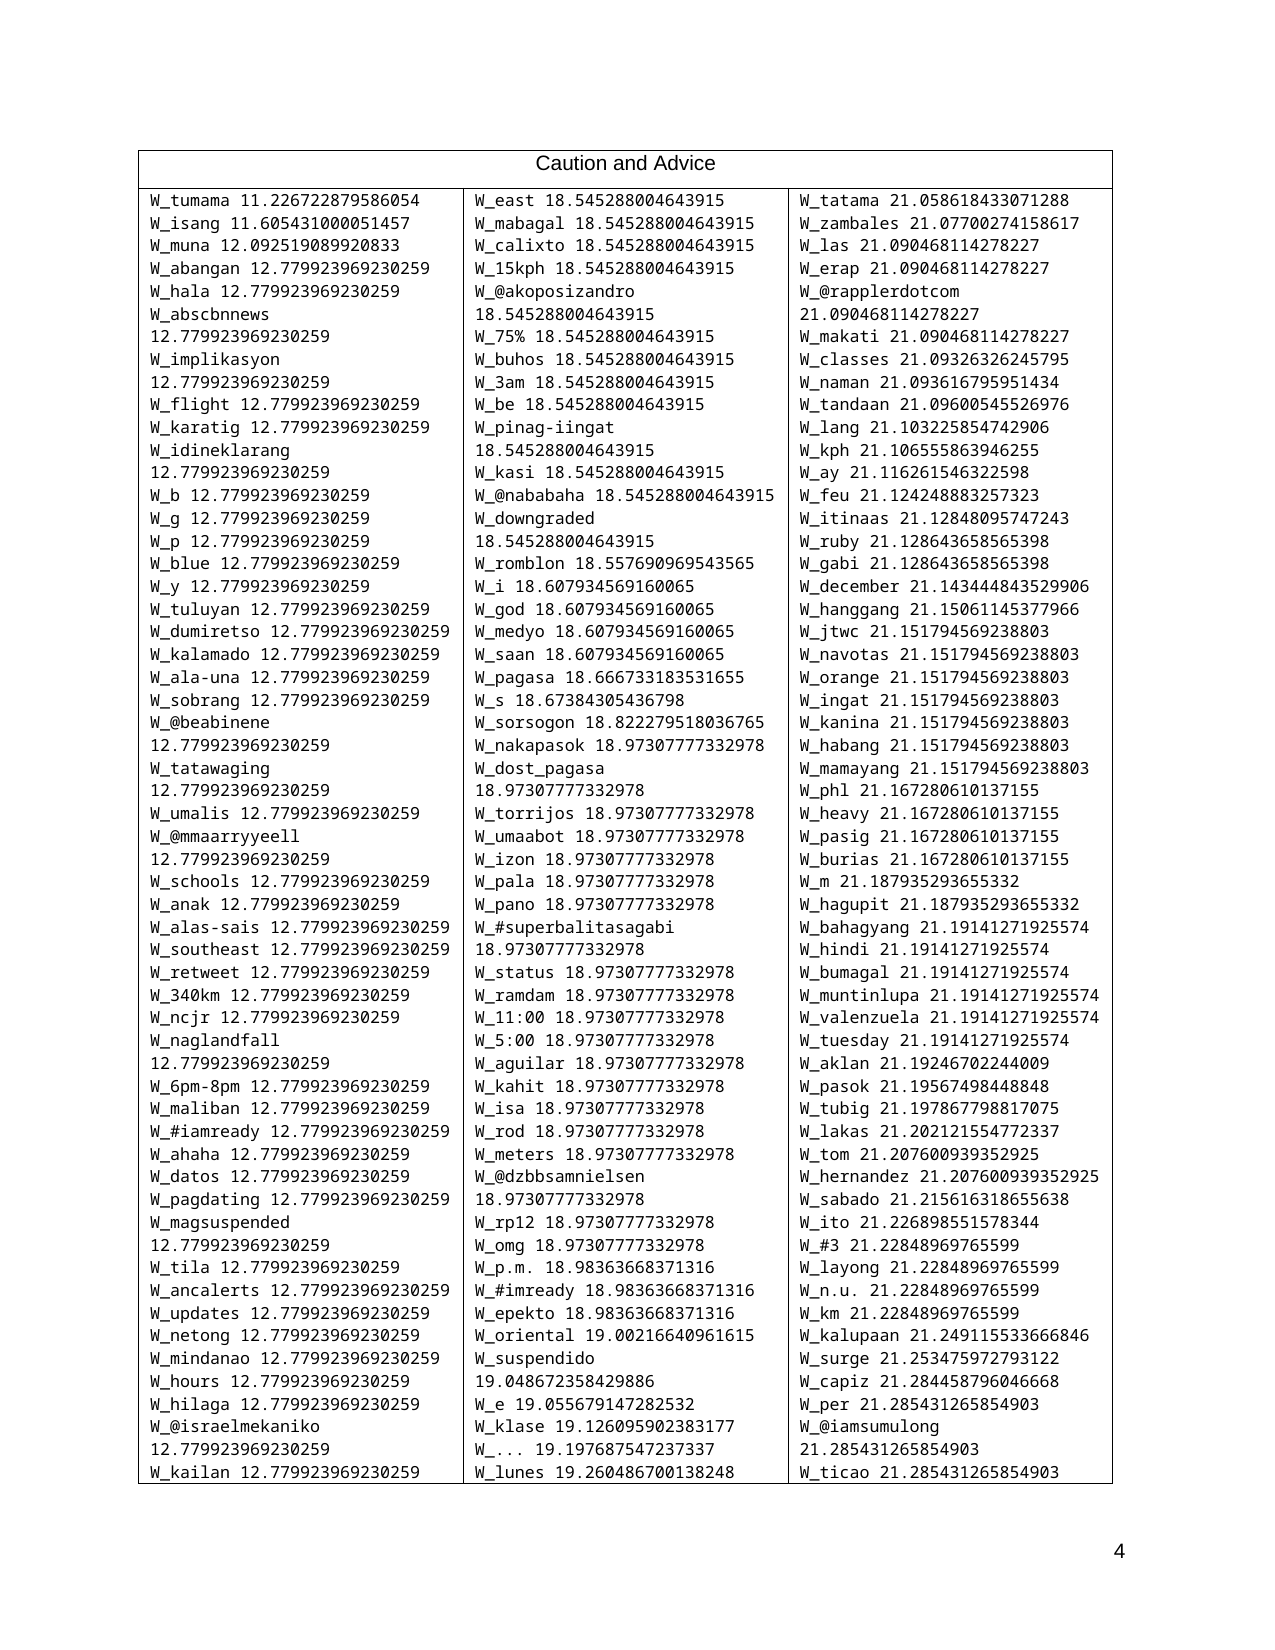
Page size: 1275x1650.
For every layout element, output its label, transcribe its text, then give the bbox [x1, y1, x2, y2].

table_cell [139, 189, 463, 1483]
table_header Caution and Advice [139, 151, 1112, 187]
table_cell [789, 189, 1112, 1483]
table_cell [464, 189, 788, 1483]
